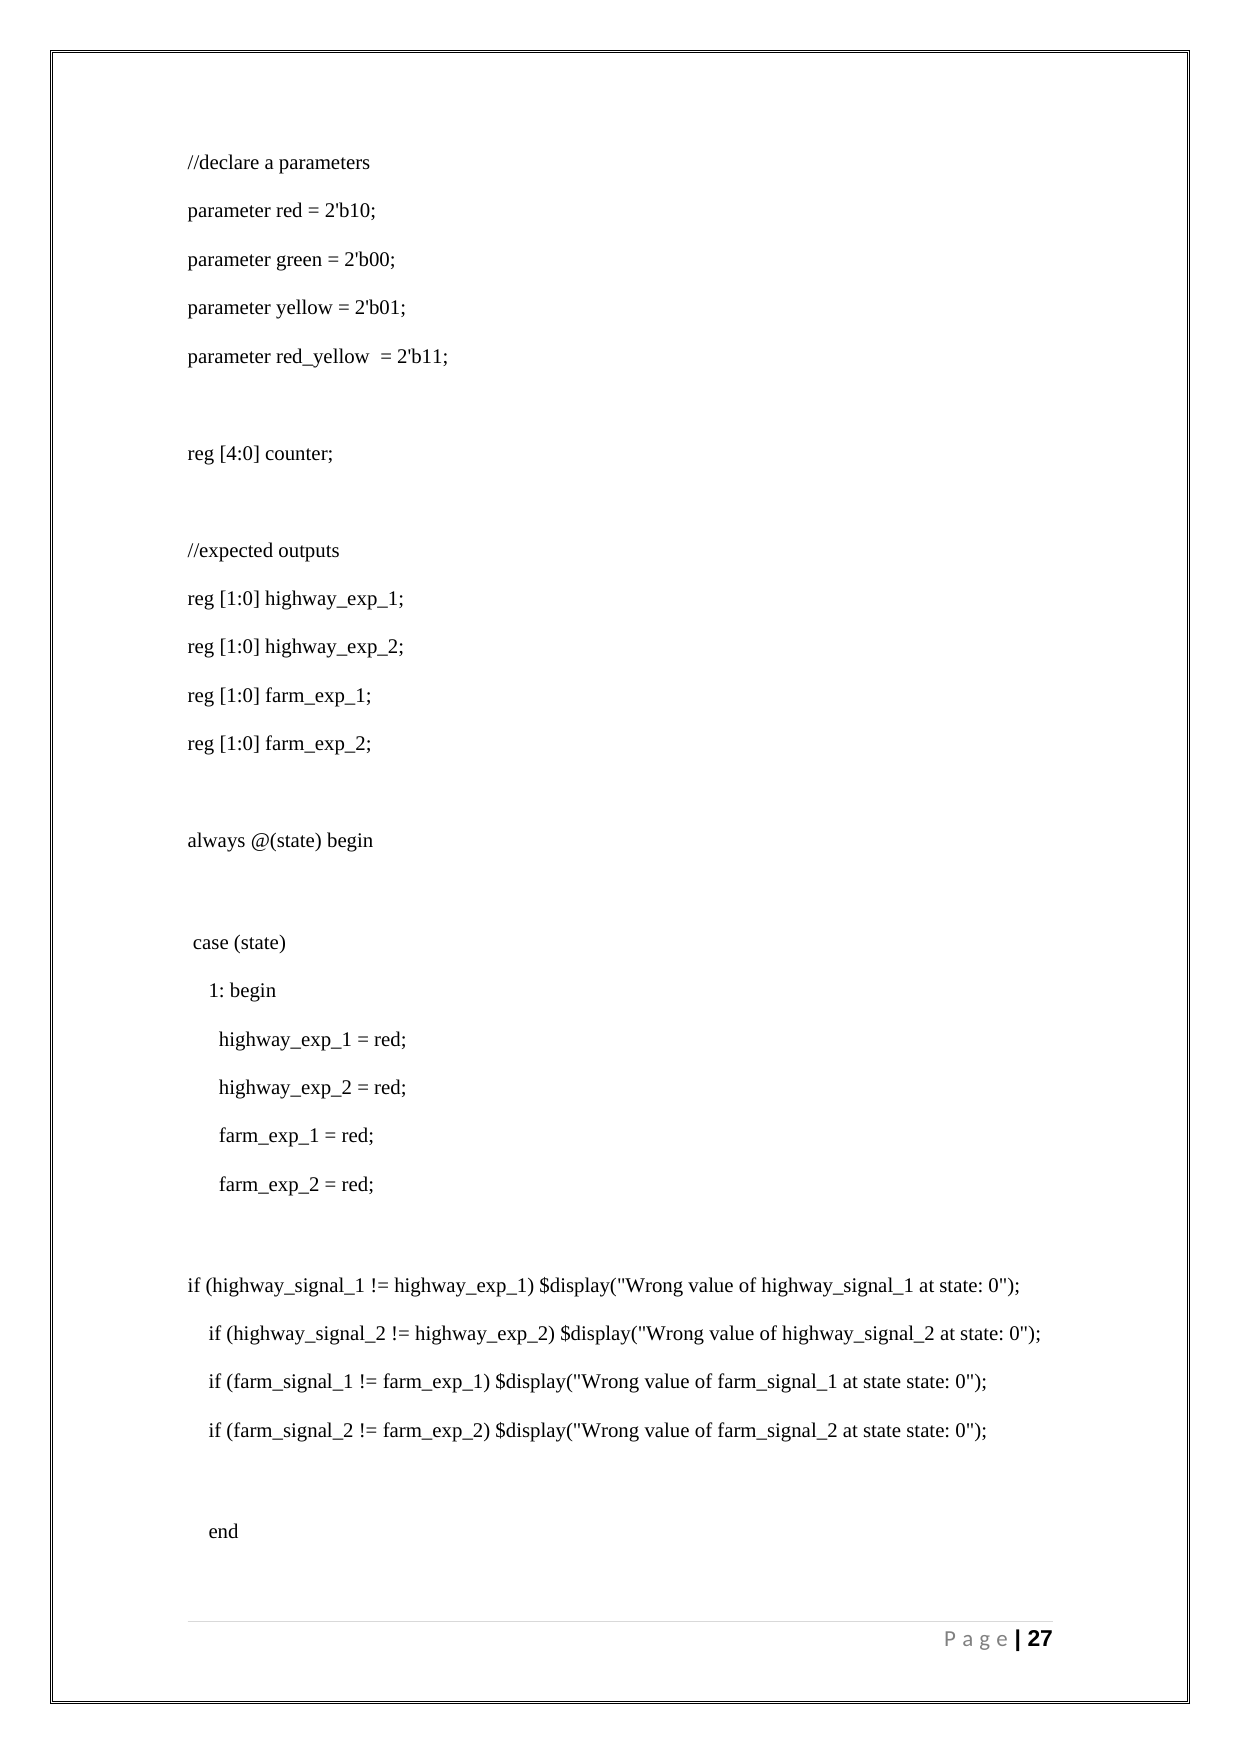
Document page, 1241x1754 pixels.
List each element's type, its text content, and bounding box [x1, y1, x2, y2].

text parameter green = 2'b00; [187, 247, 1053, 271]
text if (highway_signal_1 != highway_exp_1) $display("Wrong value of highway_signal_1 at state: 0"); [187, 1273, 1053, 1297]
text if (farm_signal_1 != farm_exp_1) $display("Wrong value of farm_signal_1 at state state: 0"); [187, 1369, 1053, 1393]
text highway_exp_1 = red; [187, 1026, 1053, 1051]
text end [187, 1519, 1053, 1543]
text //expected outputs [187, 537, 1053, 562]
text highway_exp_2 = red; [187, 1075, 1053, 1099]
text reg [1:0] highway_exp_2; [187, 634, 1053, 658]
text //declare a parameters [187, 150, 1053, 174]
text always @(state) begin [187, 828, 1053, 852]
text reg [1:0] farm_exp_2; [187, 731, 1053, 755]
text if (farm_signal_2 != farm_exp_2) $display("Wrong value of farm_signal_2 at state state: 0"); [187, 1418, 1053, 1442]
text parameter red_yellow = 2'b11; [187, 344, 1053, 368]
text if (highway_signal_2 != highway_exp_2) $display("Wrong value of highway_signal_2 at state: 0"); [187, 1321, 1053, 1345]
text reg [1:0] highway_exp_1; [187, 586, 1053, 610]
text farm_exp_2 = red; [187, 1172, 1053, 1196]
text parameter yellow = 2'b01; [187, 295, 1053, 319]
text case (state) [187, 929, 1053, 954]
text reg [4:0] counter; [187, 441, 1053, 465]
text parameter red = 2'b10; [187, 198, 1053, 222]
text farm_exp_1 = red; [187, 1123, 1053, 1147]
text reg [1:0] farm_exp_1; [187, 683, 1053, 707]
text 1: begin [187, 978, 1053, 1002]
